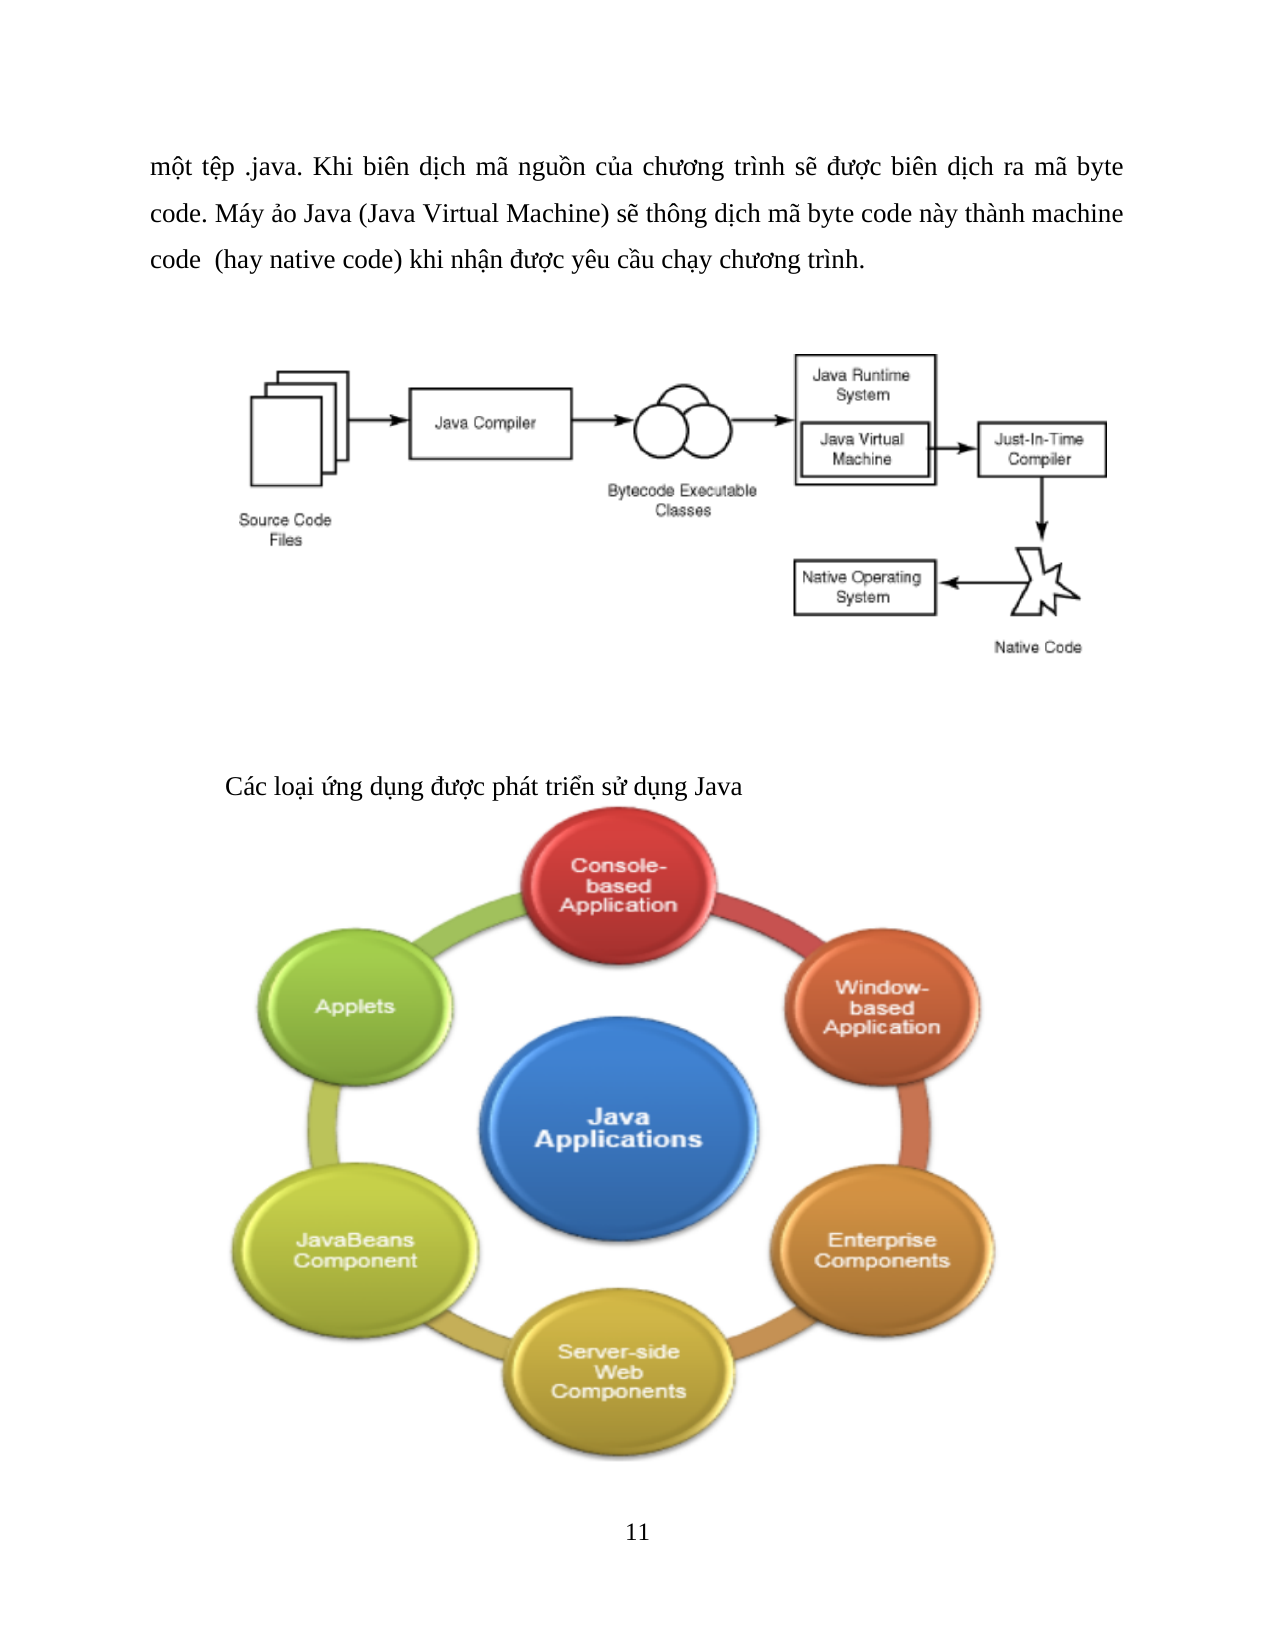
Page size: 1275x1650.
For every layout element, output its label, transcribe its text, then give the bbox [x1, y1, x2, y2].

text Các loại ứng dụng được phát triển sử dụng Java [150, 770, 1125, 801]
picture [225, 321, 1200, 677]
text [150, 150, 1125, 274]
picture [225, 801, 1010, 1474]
